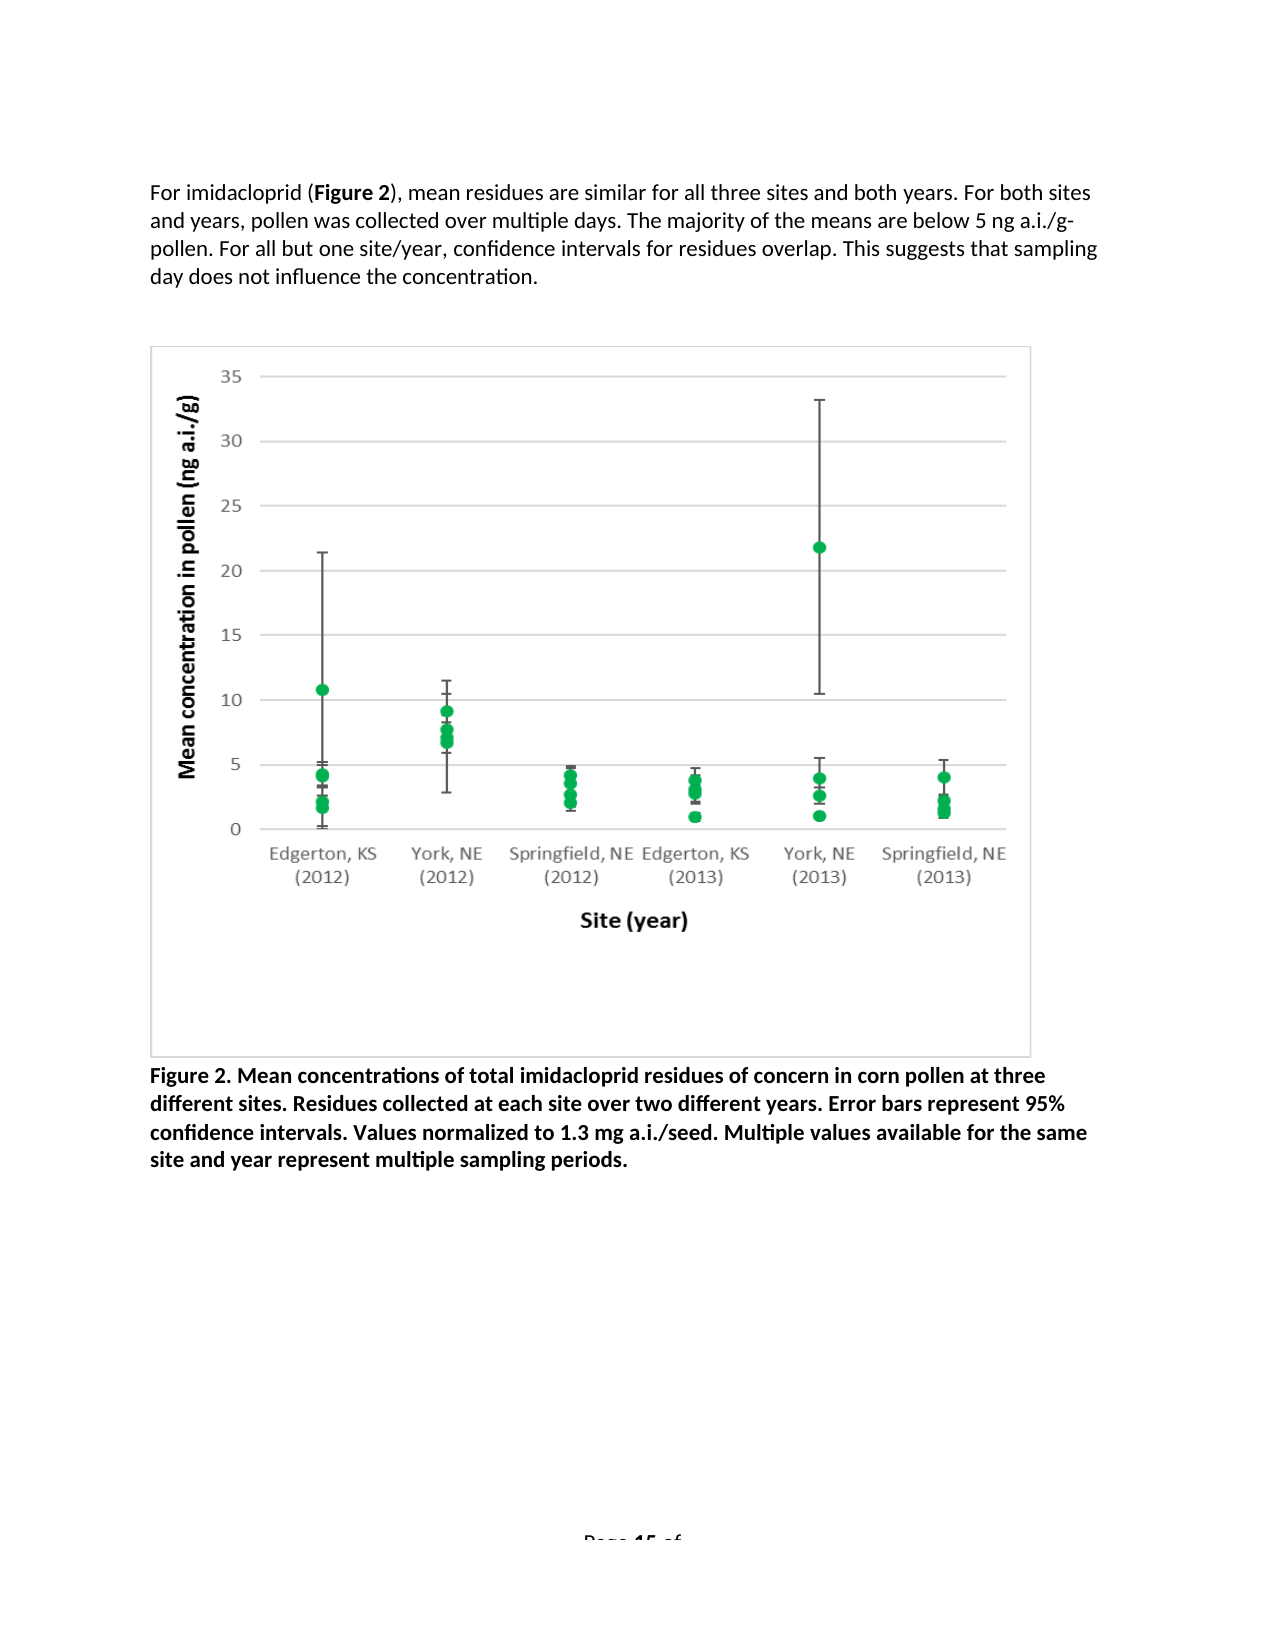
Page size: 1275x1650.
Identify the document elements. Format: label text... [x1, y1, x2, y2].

picture [150, 346, 1032, 1058]
text For imidacloprid (Figure 2), mean residues are similar for all three sites and both years. For both sites and years, pollen was collected over multiple days. The majority of the means are below 5 ng a.i./g- pollen. For all but one site/year, confidence intervals for residues overlap. This suggests that sampling day does not influence the concentration. [150, 178, 1121, 290]
